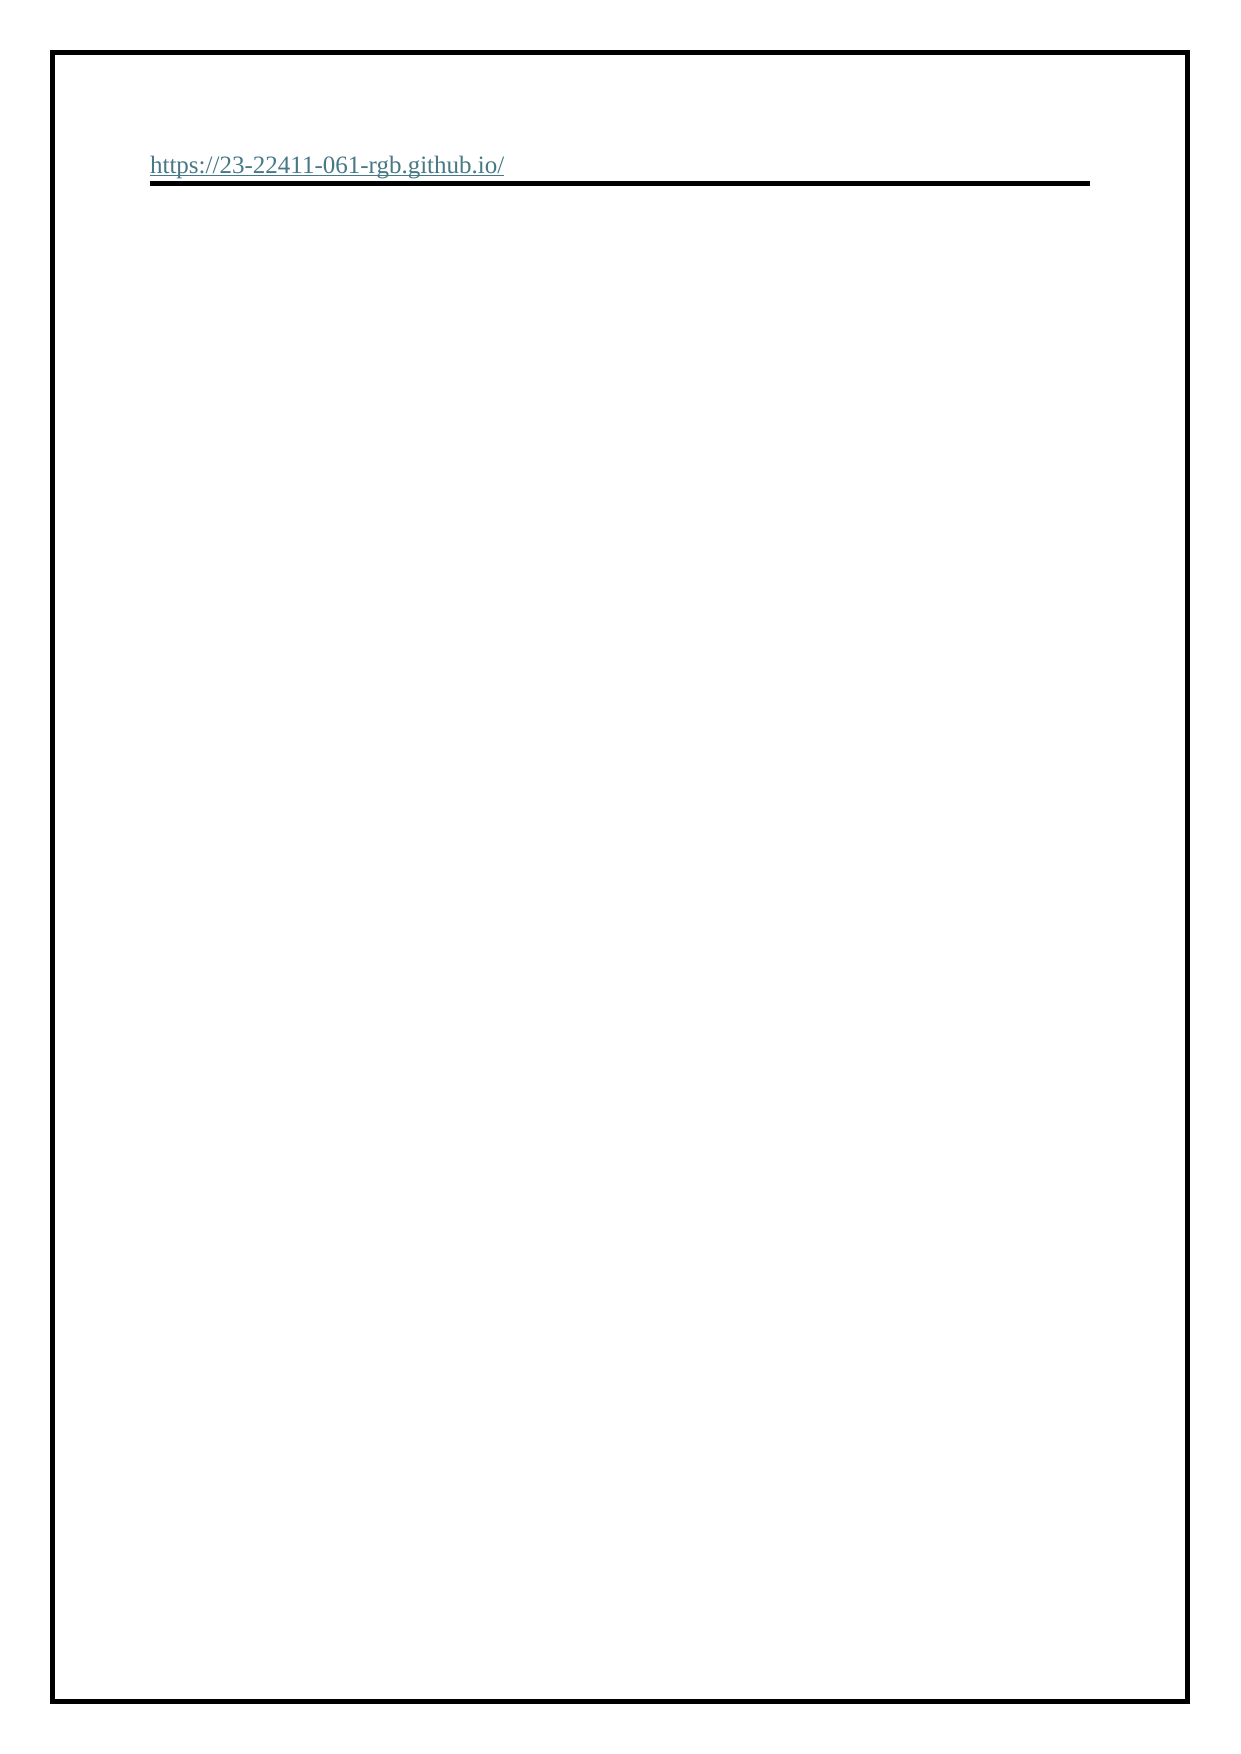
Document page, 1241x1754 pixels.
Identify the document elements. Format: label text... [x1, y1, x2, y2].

text https://23-22411-061-rgb.github.io/ [150, 150, 1090, 181]
